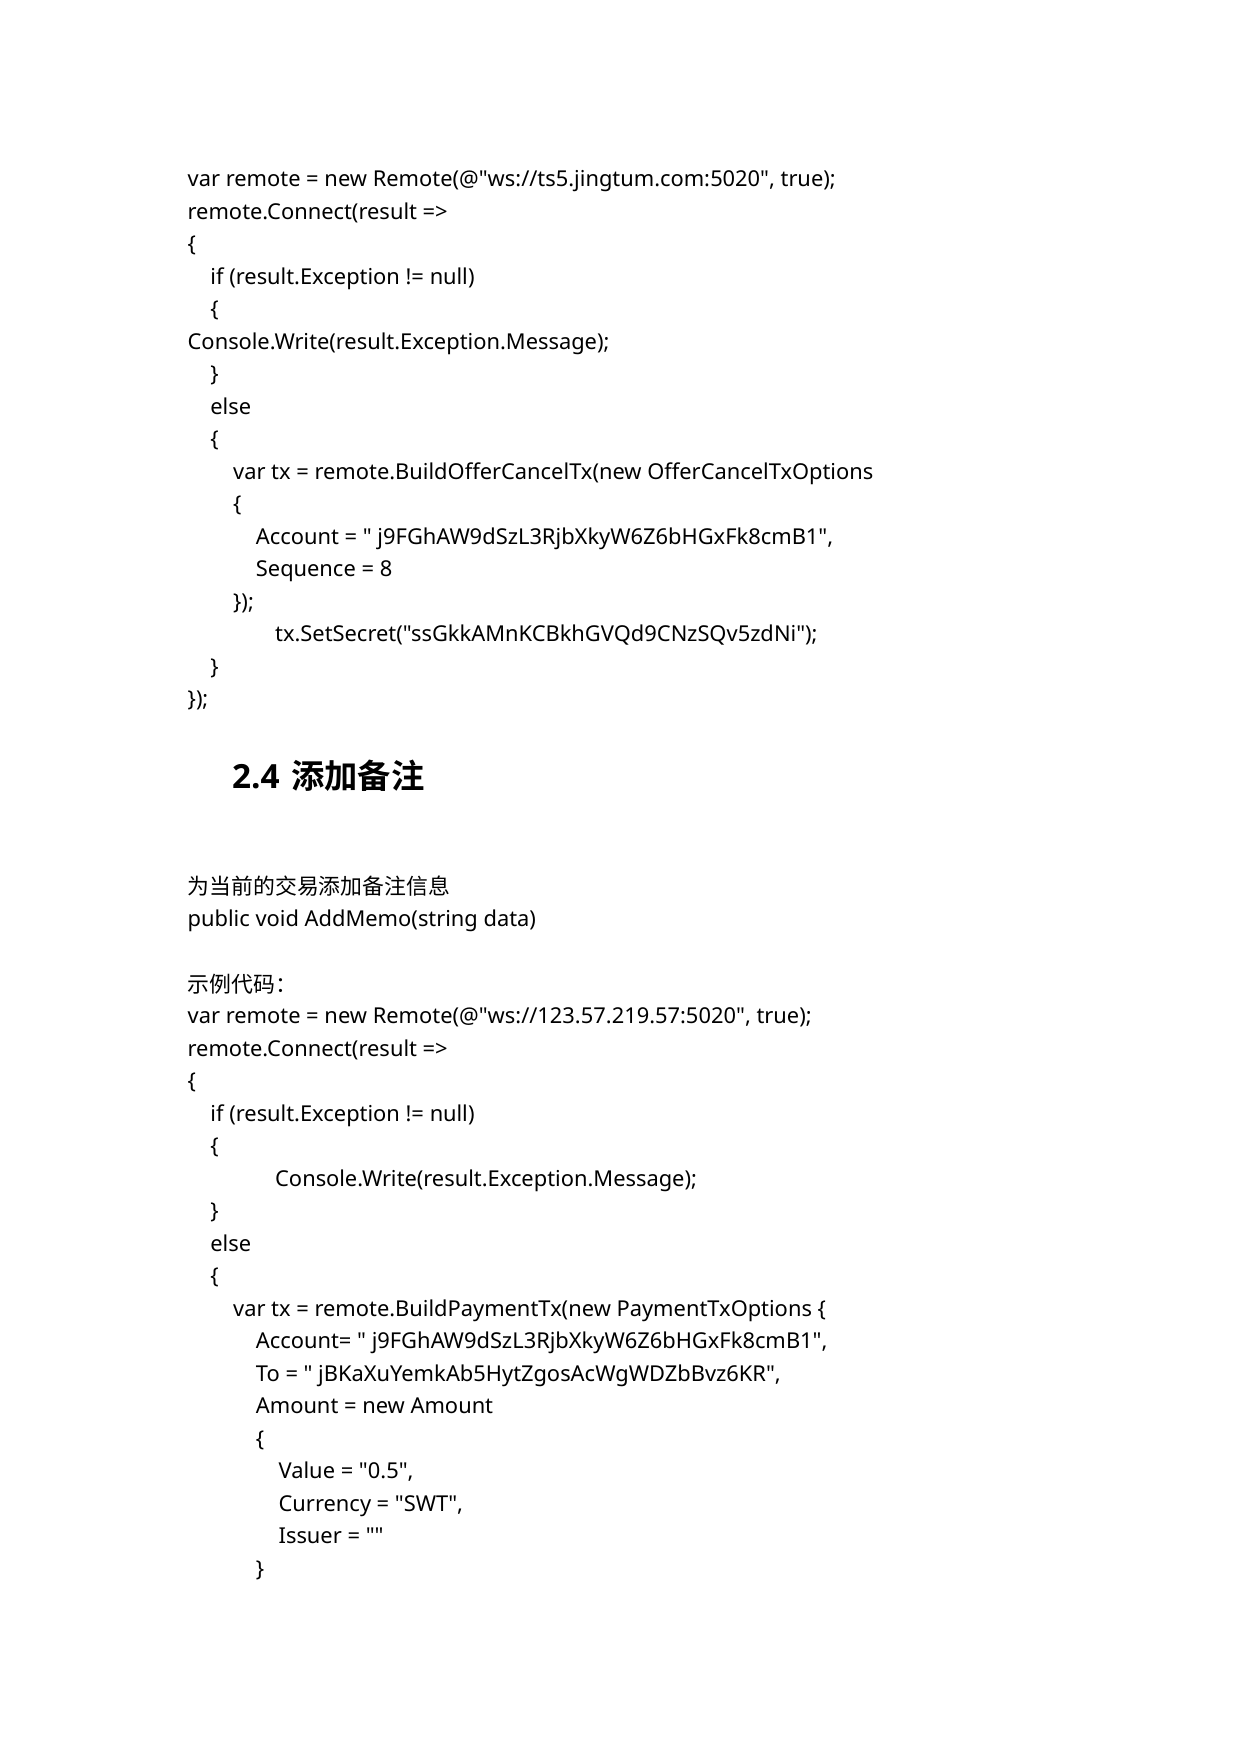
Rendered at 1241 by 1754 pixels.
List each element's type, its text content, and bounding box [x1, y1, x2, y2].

text 为当前的交易添加备注信息 [187, 869, 1053, 901]
text if (result.Exception != null) [187, 1096, 1053, 1129]
subtitle 添加备注 [232, 742, 1053, 807]
text { [187, 292, 1053, 324]
text remote.Connect(result => [187, 194, 1053, 227]
text var remote = new Remote(@"ws://123.57.219.57:5020", true); [187, 999, 1053, 1031]
text Amount = new Amount [187, 1389, 1053, 1421]
text Sequence = 8 [187, 552, 1053, 584]
text { [187, 227, 1053, 259]
text } [187, 1551, 1053, 1584]
text { [187, 487, 1053, 519]
text { [187, 422, 1053, 454]
text var tx = remote.BuildOfferCancelTx(new OfferCancelTxOptions [187, 454, 1053, 487]
text To = " jBKaXuYemkAb5HytZgosAcWgWDZbBvz6KR", [187, 1356, 1053, 1389]
text }); [187, 584, 1053, 617]
text Issuer = "" [187, 1519, 1053, 1551]
text Account= " j9FGhAW9dSzL3RjbXkyW6Z6bHGxFk8cmB1", [187, 1324, 1053, 1356]
text } [187, 1194, 1053, 1226]
text } [187, 649, 1053, 682]
text Value = "0.5", [187, 1454, 1053, 1486]
text var tx = remote.BuildPaymentTx(new PaymentTxOptions { [187, 1291, 1053, 1324]
text { [187, 1421, 1053, 1454]
text }); [187, 682, 1053, 714]
text public void AddMemo(string data) [187, 901, 1053, 934]
text tx.SetSecret("ssGkkAMnKCBkhGVQd9CNzSQv5zdNi"); [187, 617, 1053, 649]
text if (result.Exception != null) [187, 259, 1053, 292]
text Currency = "SWT", [187, 1486, 1053, 1519]
text remote.Connect(result => [187, 1031, 1053, 1064]
text 示例代码： [187, 966, 1053, 999]
text Account = " j9FGhAW9dSzL3RjbXkyW6Z6bHGxFk8cmB1", [187, 519, 1053, 552]
text } [187, 357, 1053, 389]
text else [187, 389, 1053, 422]
text else [187, 1226, 1053, 1259]
text Console.Write(result.Exception.Message); [187, 324, 1053, 357]
text Console.Write(result.Exception.Message); [187, 1161, 1053, 1194]
text { [187, 1129, 1053, 1161]
text { [187, 1259, 1053, 1291]
text { [187, 1064, 1053, 1096]
text var remote = new Remote(@"ws://ts5.jingtum.com:5020", true); [187, 162, 1053, 194]
